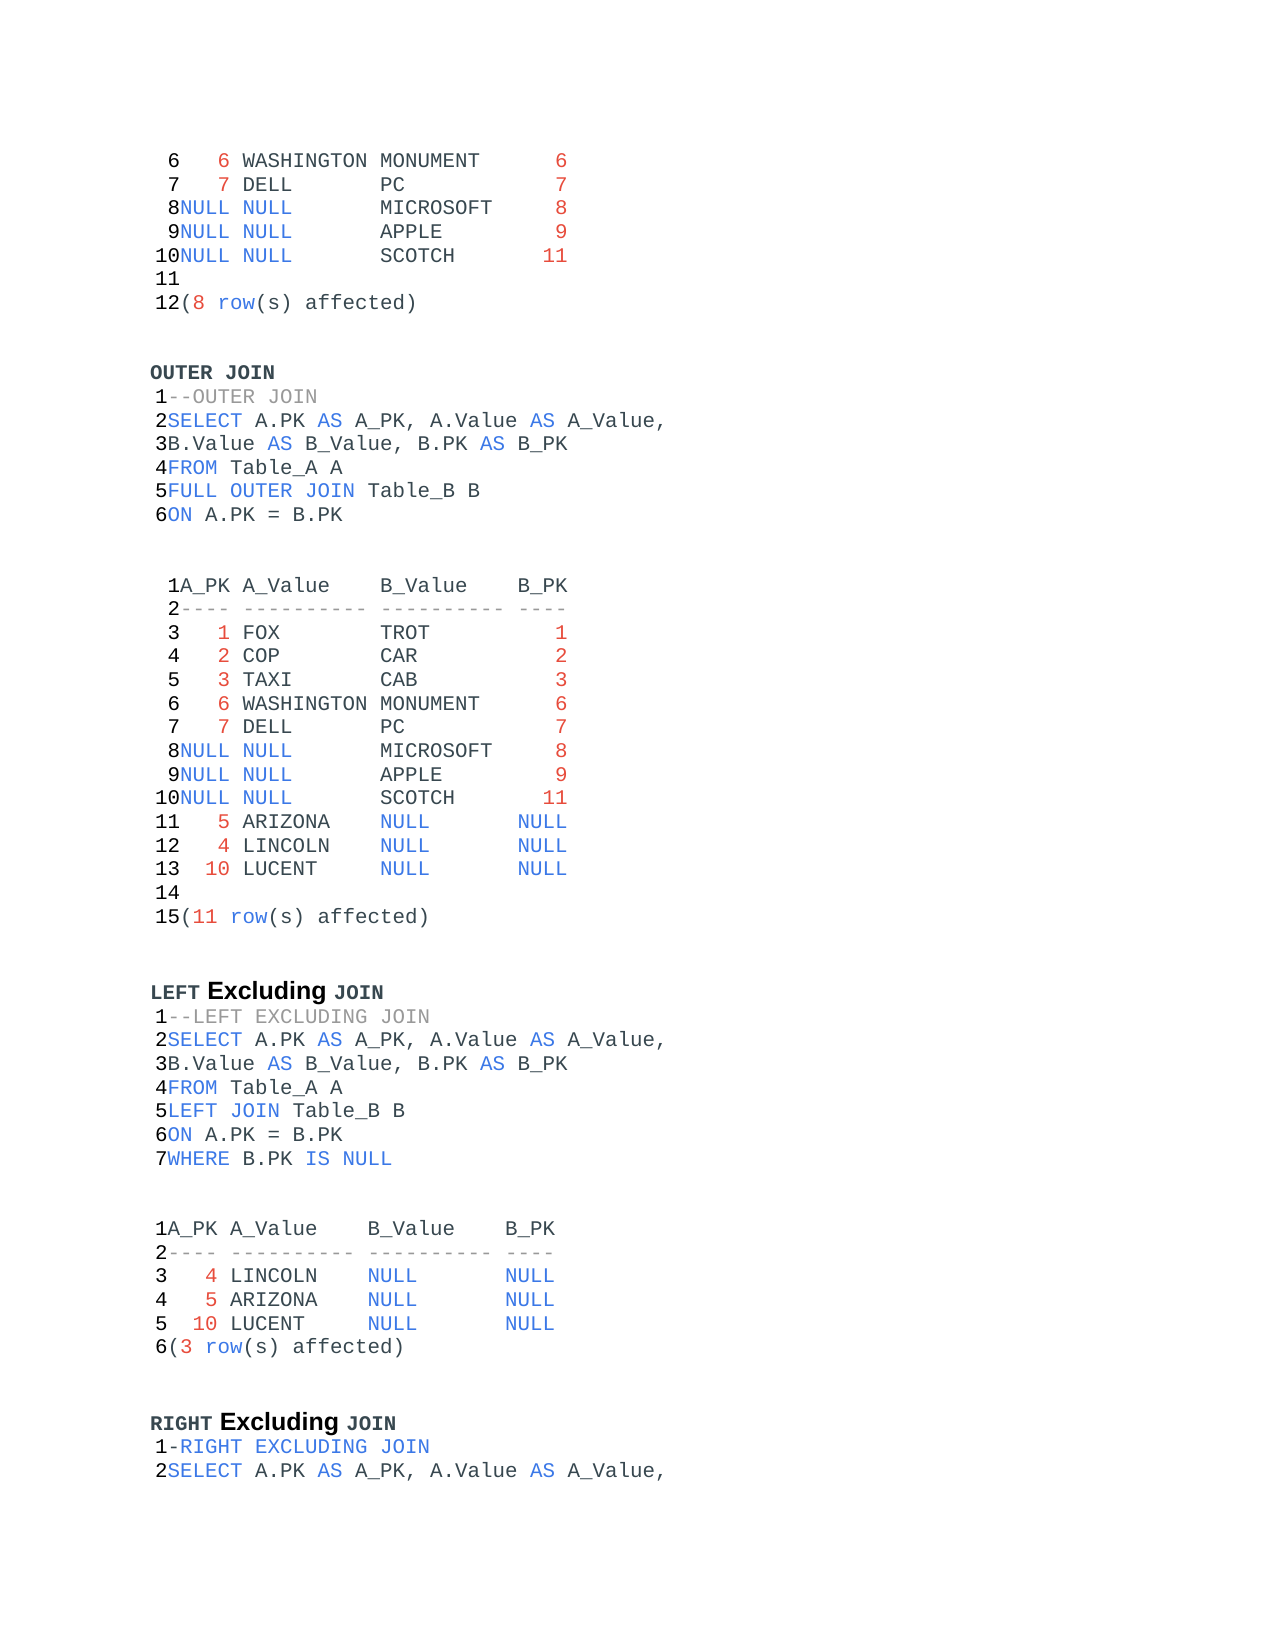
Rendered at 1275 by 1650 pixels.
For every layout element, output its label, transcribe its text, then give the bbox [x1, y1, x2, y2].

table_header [167, 1436, 672, 1484]
table_header 1 2 3 4 5 6 7 [150, 1436, 167, 1484]
table_header 1 2 3 4 5 6 7 8 9 10 11 12 13 14 15 [150, 575, 180, 976]
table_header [180, 150, 572, 362]
table_header 1 2 3 4 5 6 [150, 1218, 167, 1407]
table_header A_PK A_Value B_Value B_PK ---- ---------- ---------- ---- 4 LINCOLN NULL NULL 5 ARIZONA NULL NULL 10 LUCENT NULL NULL (3 row(s) affected) [167, 1218, 559, 1407]
text RIGHT Excluding JOIN [150, 1407, 1125, 1436]
table_header 1 2 3 4 5 6 [150, 386, 167, 574]
table_header --LEFT EXCLUDING JOIN SELECT A.PK AS A_PK, A.Value AS A_Value, B.Value AS B_Value, B.PK AS B_PK FROM Table_A A LEFT JOIN Table_B B ON A.PK = B.PK WHERE B.PK IS NULL [167, 1006, 672, 1218]
text LEFT Excluding JOIN [150, 976, 1125, 1006]
table_header A_PK A_Value B_Value B_PK ---- ---------- ---------- ---- 1 FOX TROT 1 2 COP CAR 2 3 TAXI CAB 3 6 WASHINGTON MONUMENT 6 7 DELL PC 7 NULL NULL MICROSOFT 8 NULL NULL APPLE 9 NULL NULL SCOTCH 11 5 ARIZONA NULL NULL 4 LINCOLN NULL NULL 10 LUCENT NULL NULL (11 row(s) affected) [180, 575, 572, 976]
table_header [150, 150, 180, 362]
table_header 1 2 3 4 5 6 7 [150, 1006, 167, 1218]
text OUTER JOIN [150, 362, 1125, 386]
table_header --OUTER JOIN SELECT A.PK AS A_PK, A.Value AS A_Value, B.Value AS B_Value, B.PK AS B_PK FROM Table_A A FULL OUTER JOIN Table_B B ON A.PK = B.PK [167, 386, 672, 574]
